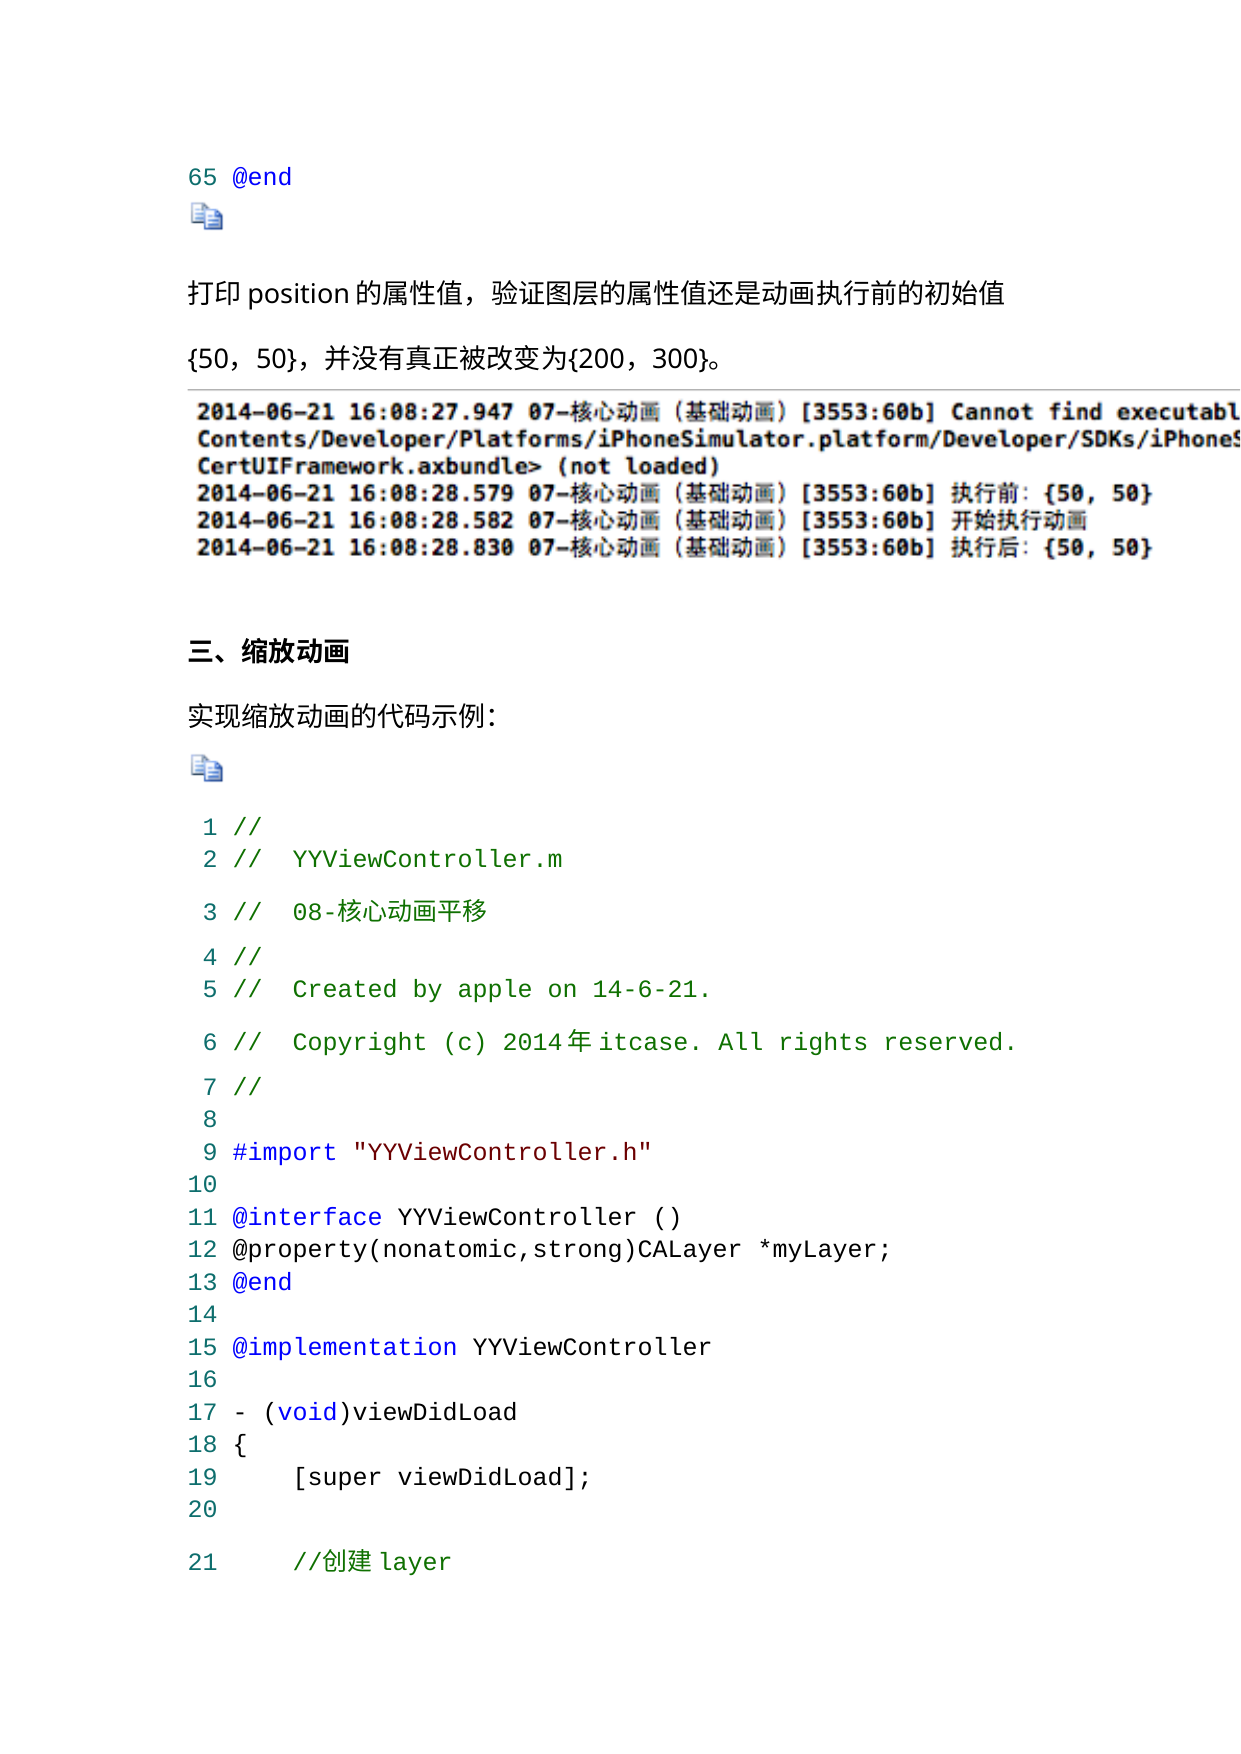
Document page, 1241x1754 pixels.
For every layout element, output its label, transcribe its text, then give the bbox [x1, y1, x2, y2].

text 1 // [187, 812, 1053, 844]
text 3 // 08-核心动画平移 [187, 877, 1053, 942]
text 21 //创建layer [187, 1527, 1053, 1592]
text 20 [187, 1494, 1053, 1527]
text 5 // Created by apple on 14-6-21. [187, 974, 1053, 1007]
text 16 [187, 1364, 1053, 1397]
text 11 @interface YYViewController () [187, 1202, 1053, 1234]
text 14 [187, 1299, 1053, 1332]
text 10 [187, 1169, 1053, 1202]
text 2 // YYViewController.m [187, 844, 1053, 877]
picture [187, 747, 230, 789]
text 12 @property(nonatomic,strong)CALayer *myLayer; [187, 1234, 1053, 1267]
picture [187, 389, 1241, 608]
text 13 @end [187, 1267, 1053, 1299]
text 18 { [187, 1429, 1053, 1462]
text 打印position的属性值，验证图层的属性值还是动画执行前的初始值{50，50}，并没有真正被改变为{200，300}。 [187, 259, 1053, 389]
text 17 - (void)viewDidLoad [187, 1397, 1053, 1429]
text 7 // [187, 1072, 1053, 1104]
text 9 #import "YYViewController.h" [187, 1137, 1053, 1169]
text 15 @implementation YYViewController [187, 1332, 1053, 1364]
text 6 // Copyright (c) 2014年 itcase. All rights reserved. [187, 1007, 1053, 1072]
text 19 [super viewDidLoad]; [187, 1462, 1053, 1494]
text 65 @end [187, 162, 1053, 194]
text 4 // [187, 942, 1053, 974]
text 实现缩放动画的代码示例： [187, 682, 1053, 747]
picture [187, 194, 230, 237]
text 三、缩放动画 [187, 617, 1053, 682]
text 8 [187, 1104, 1053, 1137]
